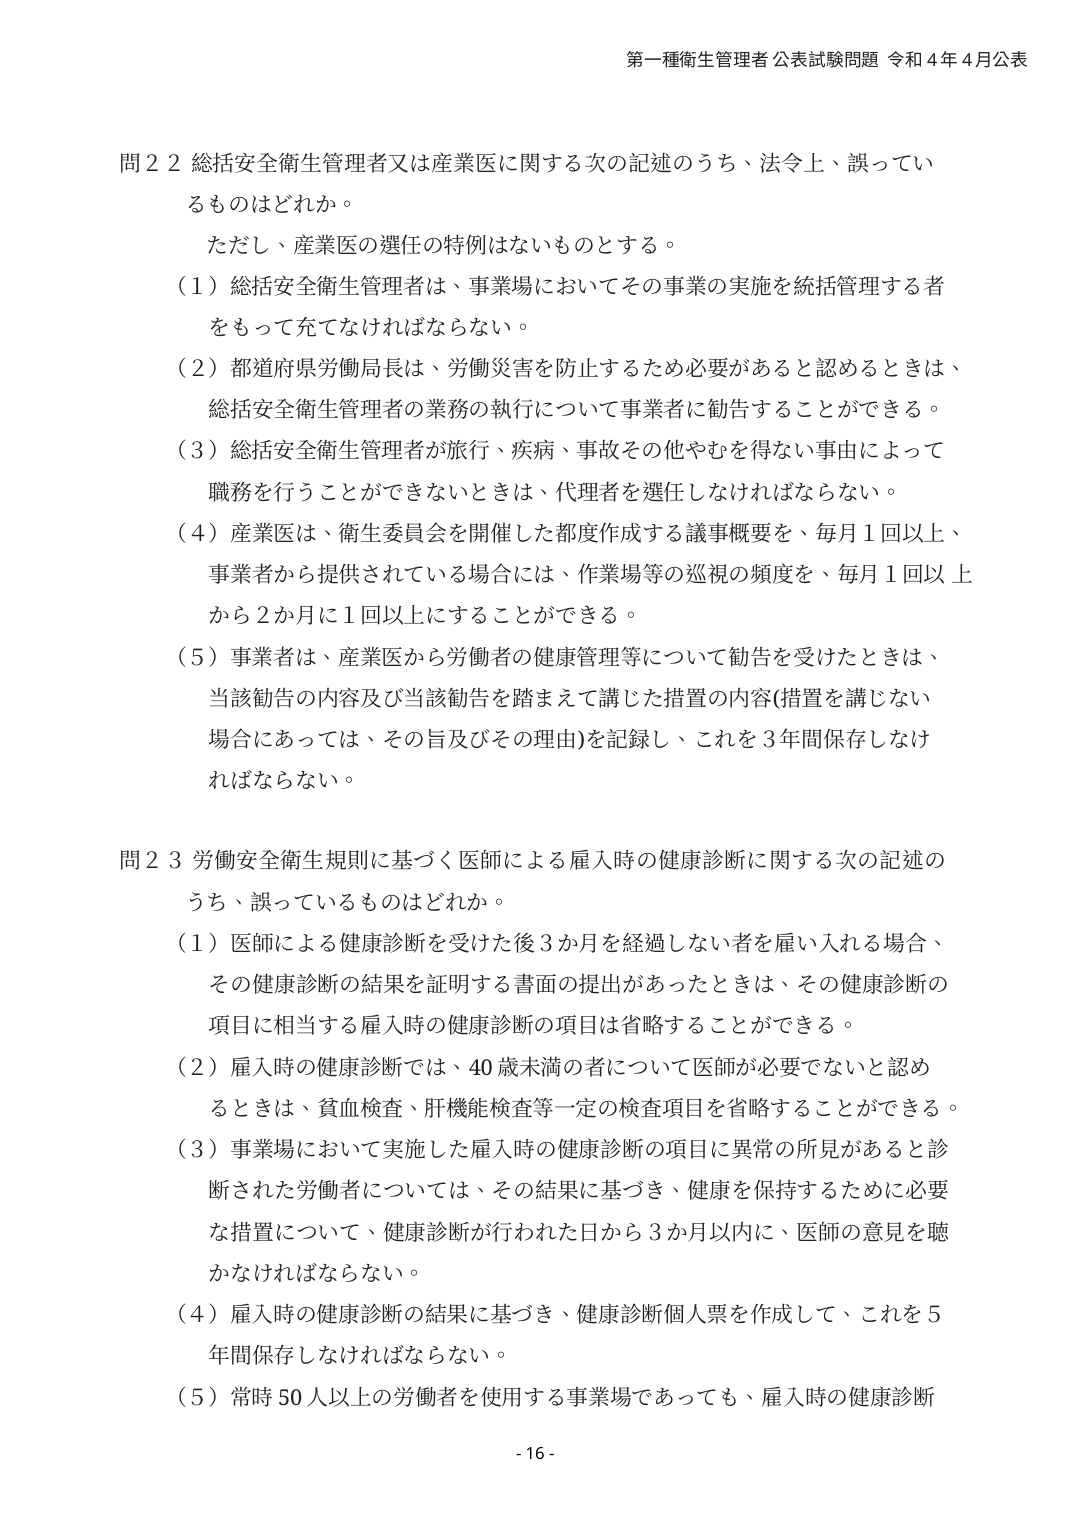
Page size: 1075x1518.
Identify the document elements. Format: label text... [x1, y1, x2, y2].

text （３）事業場において実施した雇入時の健康診断の項目に異常の所見があると診断された労働者については、その結果に基づき、健康を保持するために必要な措置について、健康診断が行われた日から３か月以内に、医師の意見を聴かなければならない。 [165, 1132, 949, 1287]
text （２）都道府県労働局長は、労働災害を防止するため必要があると認めるときは、総括安全衛生管理者の業務の執行について事業者に勧告することができる。 [165, 351, 973, 424]
text （４）雇入時の健康診断の結果に基づき、健康診断個人票を作成して、これを５年間保存しなければならない。 [165, 1297, 949, 1370]
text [165, 1380, 949, 1411]
text （１）医師による健康診断を受けた後３か月を経過しない者を雇い入れる場合、その健康診断の結果を証明する書面の提出があったときは、その健康診断の項目に相当する雇入時の健康診断の項目は省略することができる。 [165, 926, 949, 1040]
text （５）事業者は、産業医から労働者の健康管理等について勧告を受けたときは、当該勧告の内容及び当該勧告を踏まえて講じた措置の内容(措置を講じない場合にあっては、その旨及びその理由)を記録し、これを３年間保存しなければならない。 [165, 640, 949, 795]
text （４）産業医は、衛生委員会を開催した都度作成する議事概要を、毎月１回以上、事業者から提供されている場合には、作業場等の巡視の頻度を、毎月１回以 上から２か月に１回以上にすることができる。 [165, 516, 973, 630]
text （１）総括安全衛生管理者は、事業場においてその事業の実施を統括管理する者をもって充てなければならない。 [165, 269, 949, 341]
text （３）総括安全衛生管理者が旅行、疾病、事故その他やむを得ない事由によって職務を行うことができないときは、代理者を選任しなければならない。 [165, 434, 949, 506]
text 問２３ 労働安全衛生規則に基づく医師による雇入時の健康診断に関する次の記述のうち、誤っているものはどれか。 [119, 844, 947, 916]
text ただし、産業医の選任の特例はないものとする。 [207, 228, 985, 260]
text 問２２ 総括安全衛生管理者又は産業医に関する次の記述のうち、法令上、誤っているものはどれか。 [119, 146, 947, 218]
text （２）雇入時の健康診断では、40歳未満の者について医師が必要でないと認めるときは、貧血検査、肝機能検査等一定の検査項目を省略することができる。 [165, 1050, 949, 1122]
